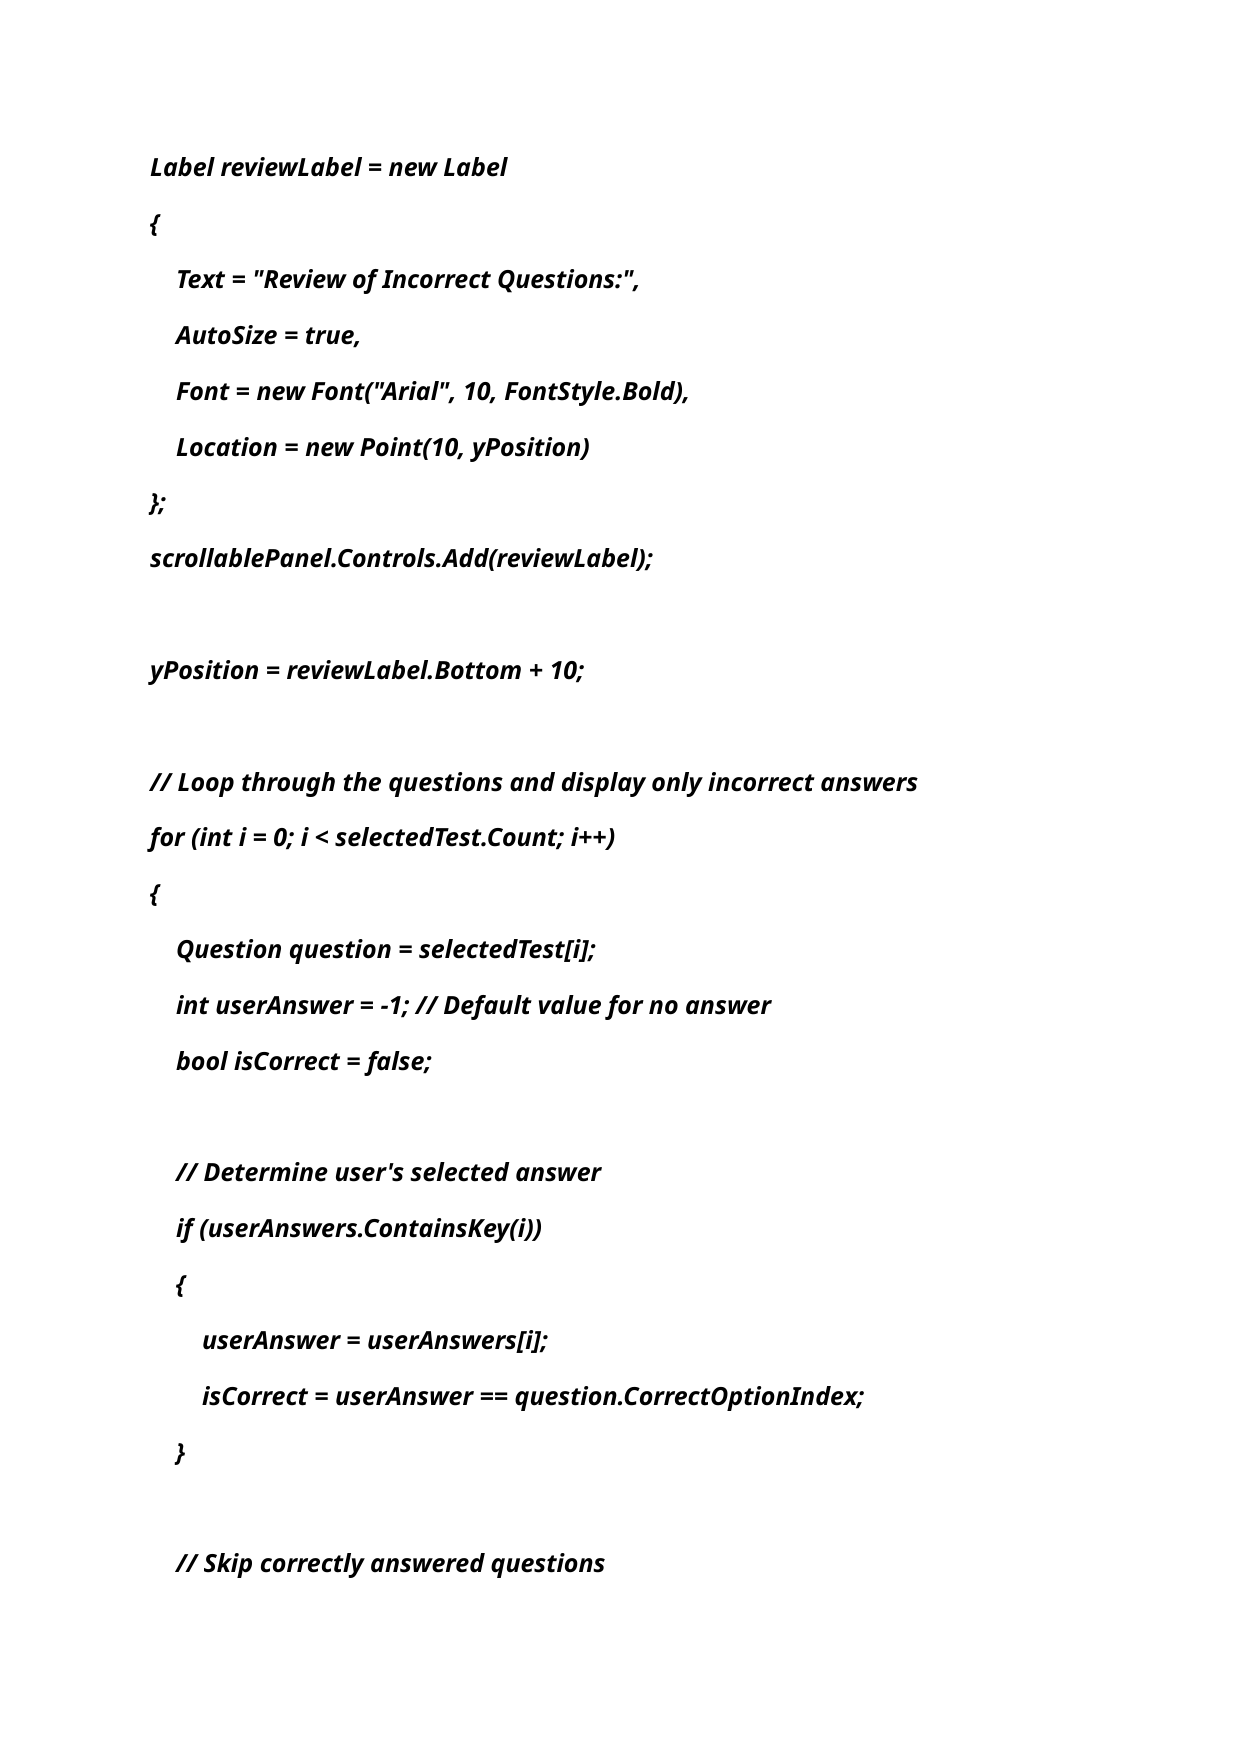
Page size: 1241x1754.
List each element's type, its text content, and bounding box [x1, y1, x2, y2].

text { [150, 876, 1090, 910]
text Font = new Font("Arial", 10, FontStyle.Bold), [150, 373, 1090, 407]
text // Skip correctly answered questions [150, 1546, 1090, 1580]
text yPosition = reviewLabel.Bottom + 10; [150, 652, 1090, 687]
text Question question = selectedTest[i]; [150, 932, 1090, 966]
text scrollablePanel.Controls.Add(reviewLabel); [150, 541, 1090, 575]
text { [150, 206, 1090, 240]
text }; [150, 485, 1090, 519]
text if (userAnswers.ContainsKey(i)) [150, 1211, 1090, 1245]
text // Determine user's selected answer [150, 1155, 1090, 1189]
text { [150, 1267, 1090, 1301]
text // Loop through the questions and display only incorrect answers [150, 764, 1090, 798]
text AutoSize = true, [150, 317, 1090, 352]
text int userAnswer = -1; // Default value for no answer [150, 987, 1090, 1022]
text Label reviewLabel = new Label [150, 150, 1090, 184]
text userAnswer = userAnswers[i]; [150, 1322, 1090, 1357]
text for (int i = 0; i < selectedTest.Count; i++) [150, 820, 1090, 854]
text } [150, 1434, 1090, 1468]
text Text = "Review of Incorrect Questions:", [150, 262, 1090, 296]
text isCorrect = userAnswer == question.CorrectOptionIndex; [150, 1378, 1090, 1412]
text Location = new Point(10, yPosition) [150, 429, 1090, 463]
text bool isCorrect = false; [150, 1043, 1090, 1077]
